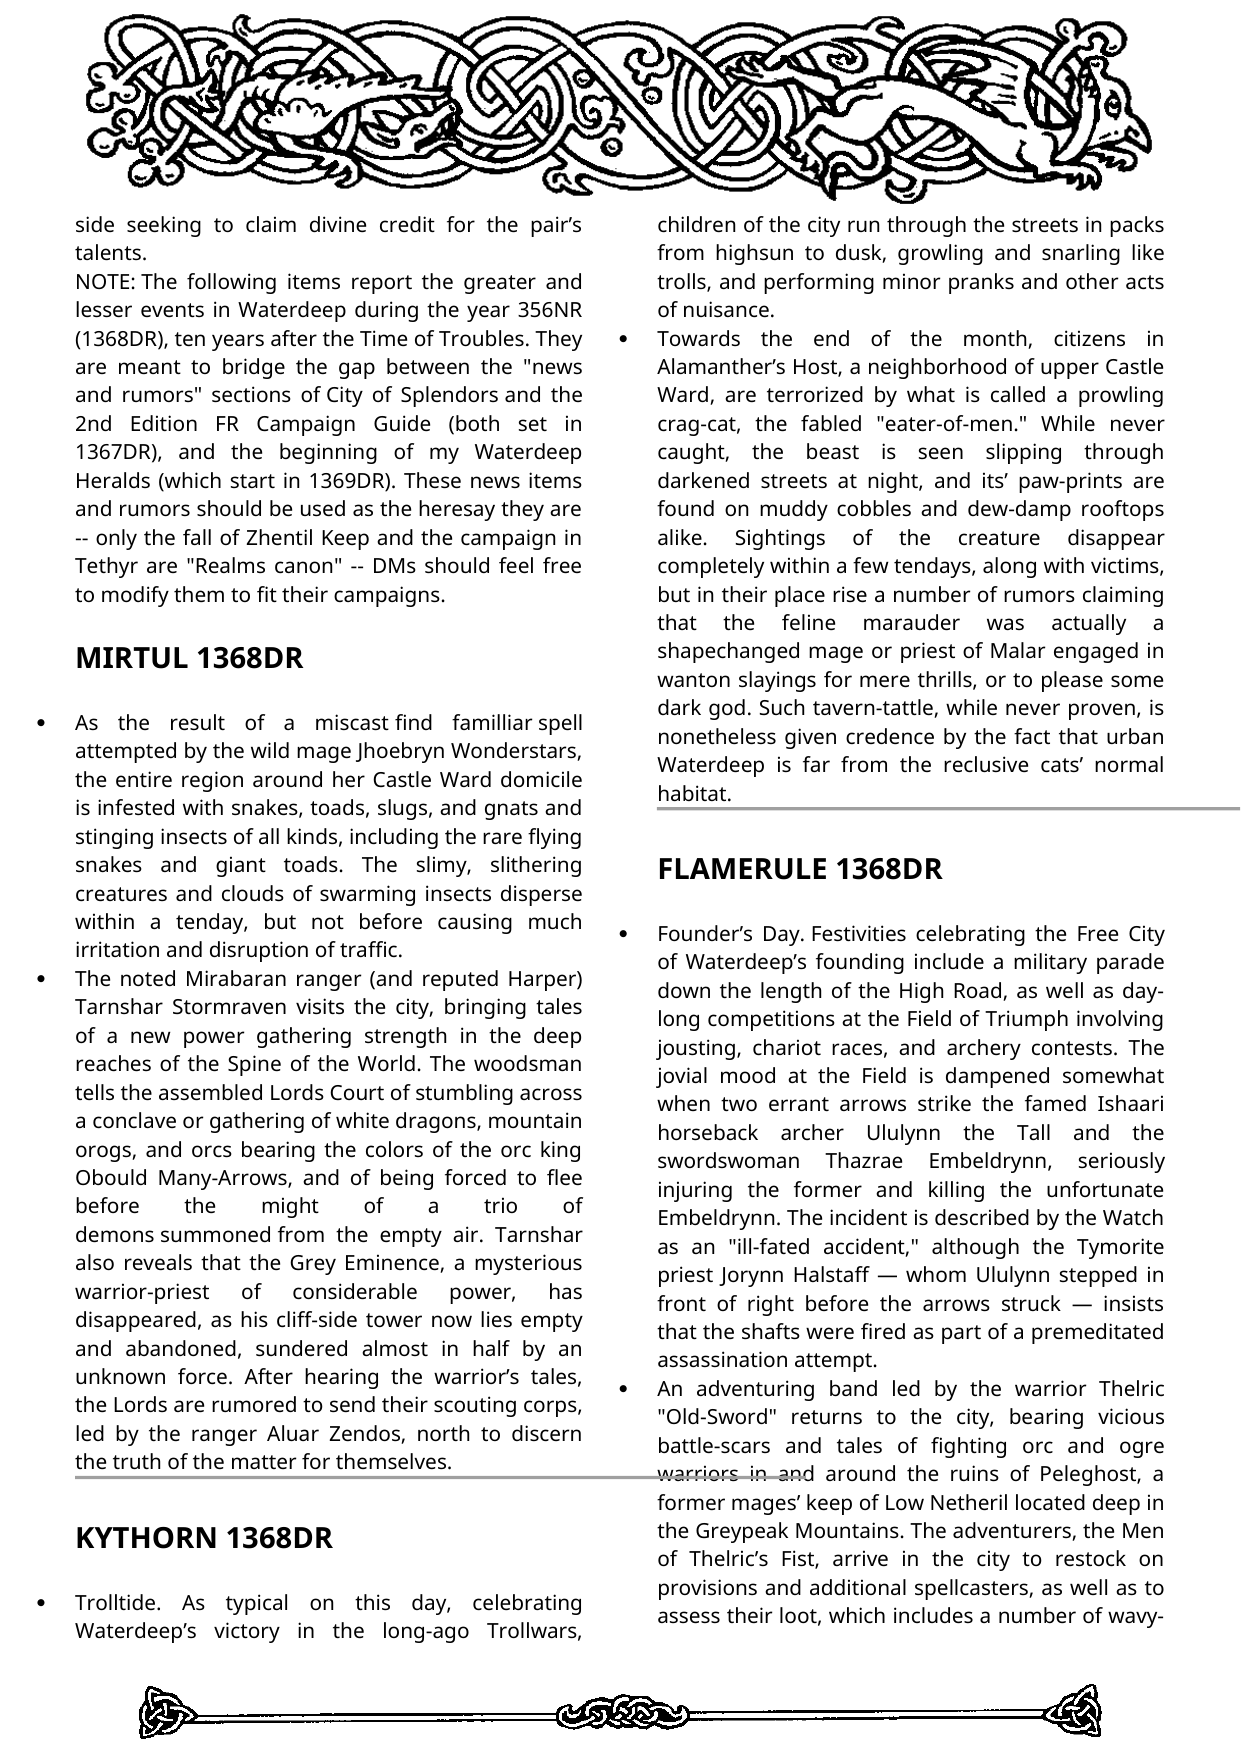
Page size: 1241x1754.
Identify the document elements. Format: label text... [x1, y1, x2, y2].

subtitle FLAMERULE 1368DR [657, 848, 1165, 888]
list As the result of a miscast find familliar spell attempted by the wild mage Jhoebryn Wonderstars, the entire region around her Castle Ward domicile is infested with snakes, toads, slugs, and gnats and stinging insects of all kinds, including the rare flying snakes and giant toads. The slimy, slithering creatures and clouds of swarming insects disperse within a tenday, but not before causing much irritation and disruption of traffic. [37, 708, 583, 964]
picture [75, 6, 1163, 210]
list Towards the end of the month, citizens in Alamanther’s Host, a neighborhood of upper Castle Ward, are terrorized by what is called a prowling crag-cat, the fabled "eater-of-men." While never caught, the beast is seen slipping through darkened streets at night, and its’ paw-prints are found on muddy cobbles and dew-damp rooftops alike. Sightings of the creature disappear completely within a few tendays, along with victims, but in their place rise a number of rumors claiming that the feline marauder was actually a shapechanged mage or priest of Malar engaged in wanton slayings for mere thrills, or to please some dark god. Such tavern-tattle, while never proven, is nonetheless given credence by the fact that urban Waterdeep is far from the reclusive cats’ normal habitat. [620, 324, 1165, 807]
subtitle MIRTUL 1368DR [75, 637, 583, 677]
list Trolltide. As typical on this day, celebrating Waterdeep’s victory in the long-ago Trollwars, children of the city run through the streets in packs from highsun to dusk, growling and snarling like trolls, and performing minor pranks and other acts of nuisance. [620, 210, 1165, 324]
text NOTE: The following items report the greater and lesser events in Waterdeep during the year 356NR (1368DR), ten years after the Time of Troubles. They are meant to bridge the gap between the "news and rumors" sections of City of Splendors and the 2nd Edition FR Campaign Guide (both set in 1367DR), and the beginning of my Waterdeep Heralds (which start in 1369DR). These news items and rumors should be used as the heresay they are -- only the fall of Zhentil Keep and the campaign in Tethyr are "Realms canon" -- DMs should feel free to modify them to fit their campaigns. [75, 267, 583, 608]
list The noted Mirabaran ranger (and reputed Harper) Tarnshar Stormraven visits the city, bringing tales of a new power gathering strength in the deep reaches of the Spine of the World. The woodsman tells the assembled Lords Court of stumbling across a conclave or gathering of white dragons, mountain orogs, and orcs bearing the colors of the orc king Obould Many-Arrows, and of being forced to flee before the might of a trio of demons summoned from the empty air. Tarnshar also reveals that the Grey Eminence, a mysterious warrior-priest of considerable power, has disappeared, as his cliff-side tower now lies empty and abandoned, sundered almost in half by an unknown force. After hearing the warrior’s tales, the Lords are rumored to send their scouting corps, led by the ranger Aluar Zendos, north to discern the truth of the matter for themselves. [37, 964, 583, 1476]
list Trolltide. As typical on this day, celebrating Waterdeep’s victory in the long-ago Trollwars, children of the city run through the streets in packs from highsun to dusk, growling and snarling like trolls, and performing minor pranks and other acts of nuisance. [37, 1588, 583, 1644]
subtitle KYTHORN 1368DR [75, 1517, 583, 1557]
list Founder’s Day. Festivities celebrating the Free City of Waterdeep’s founding include a military parade down the length of the High Road, as well as day-long competitions at the Field of Triumph involving jousting, chariot races, and archery contests. The jovial mood at the Field is dampened somewhat when two errant arrows strike the famed Ishaari horseback archer Ululynn the Tall and the swordswoman Thazrae Embeldrynn, seriously injuring the former and killing the unfortunate Embeldrynn. The incident is described by the Watch as an "ill-fated accident," although the Tymorite priest Jorynn Halstaff — whom Ululynn stepped in front of right before the arrows struck — insists that the shafts were fired as part of a premeditated assassination attempt. [620, 919, 1165, 1374]
picture [132, 1679, 1108, 1748]
